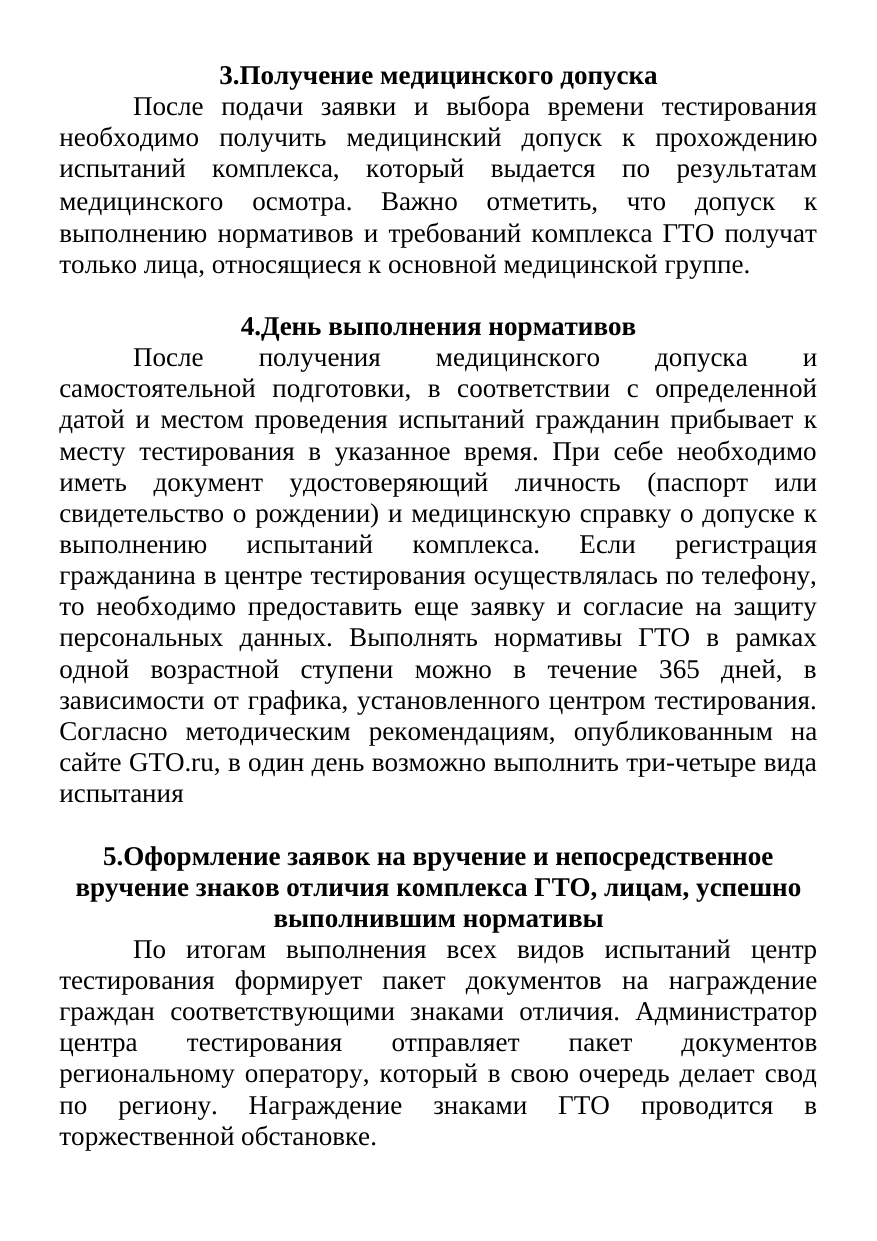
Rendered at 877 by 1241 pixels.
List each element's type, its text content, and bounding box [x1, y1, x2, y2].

text По итогам выполнения всех видов испытаний центр тестирования формирует пакет документов на награждение граждан соответствующими знаками отличия. Администратор центра тестирования отправляет пакет документов региональному оператору, который в свою очередь делает свод по региону. Награждение знаками ГТО проводится в торжественной обстановке. [59, 933, 818, 1151]
text После получения медицинского допуска и самостоятельной подготовки, в соответствии с определенной датой и местом проведения испытаний гражданин прибывает к месту тестирования в указанное время. При себе необходимо иметь документ удостоверяющий личность (паспорт или свидетельство о рождении) и медицинскую справку о допуске к выполнению испытаний комплекса. Если регистрация гражданина в центре тестирования осуществлялась по телефону, то необходимо предоставить еще заявку и согласие на защиту персональных данных. Выполнять нормативы ГТО в рамках одной возрастной ступени можно в течение 365 дней, в зависимости от графика, установленного центром тестирования. Согласно методическим рекомендациям, опубликованным на сайте GTO.ru, в один день возможно выполнить три-четыре вида испытания [59, 341, 818, 808]
text После подачи заявки и выбора времени тестирования необходимо получить медицинский допуск к прохождению испытаний комплекса, который выдается по результатам медицинского осмотра. Важно отметить, что допуск к выполнению нормативов и требований комплекса ГТО получат только лица, относящиеся к основной медицинской группе. [59, 90, 818, 279]
text 5.Оформление заявок на вручение и непосредственное вручение знаков отличия комплекса ГТО, лицам, успешно выполнившим нормативы [59, 839, 818, 933]
text 3.Получение медицинского допуска [59, 59, 818, 90]
text 4.День выполнения нормативов [59, 310, 818, 341]
